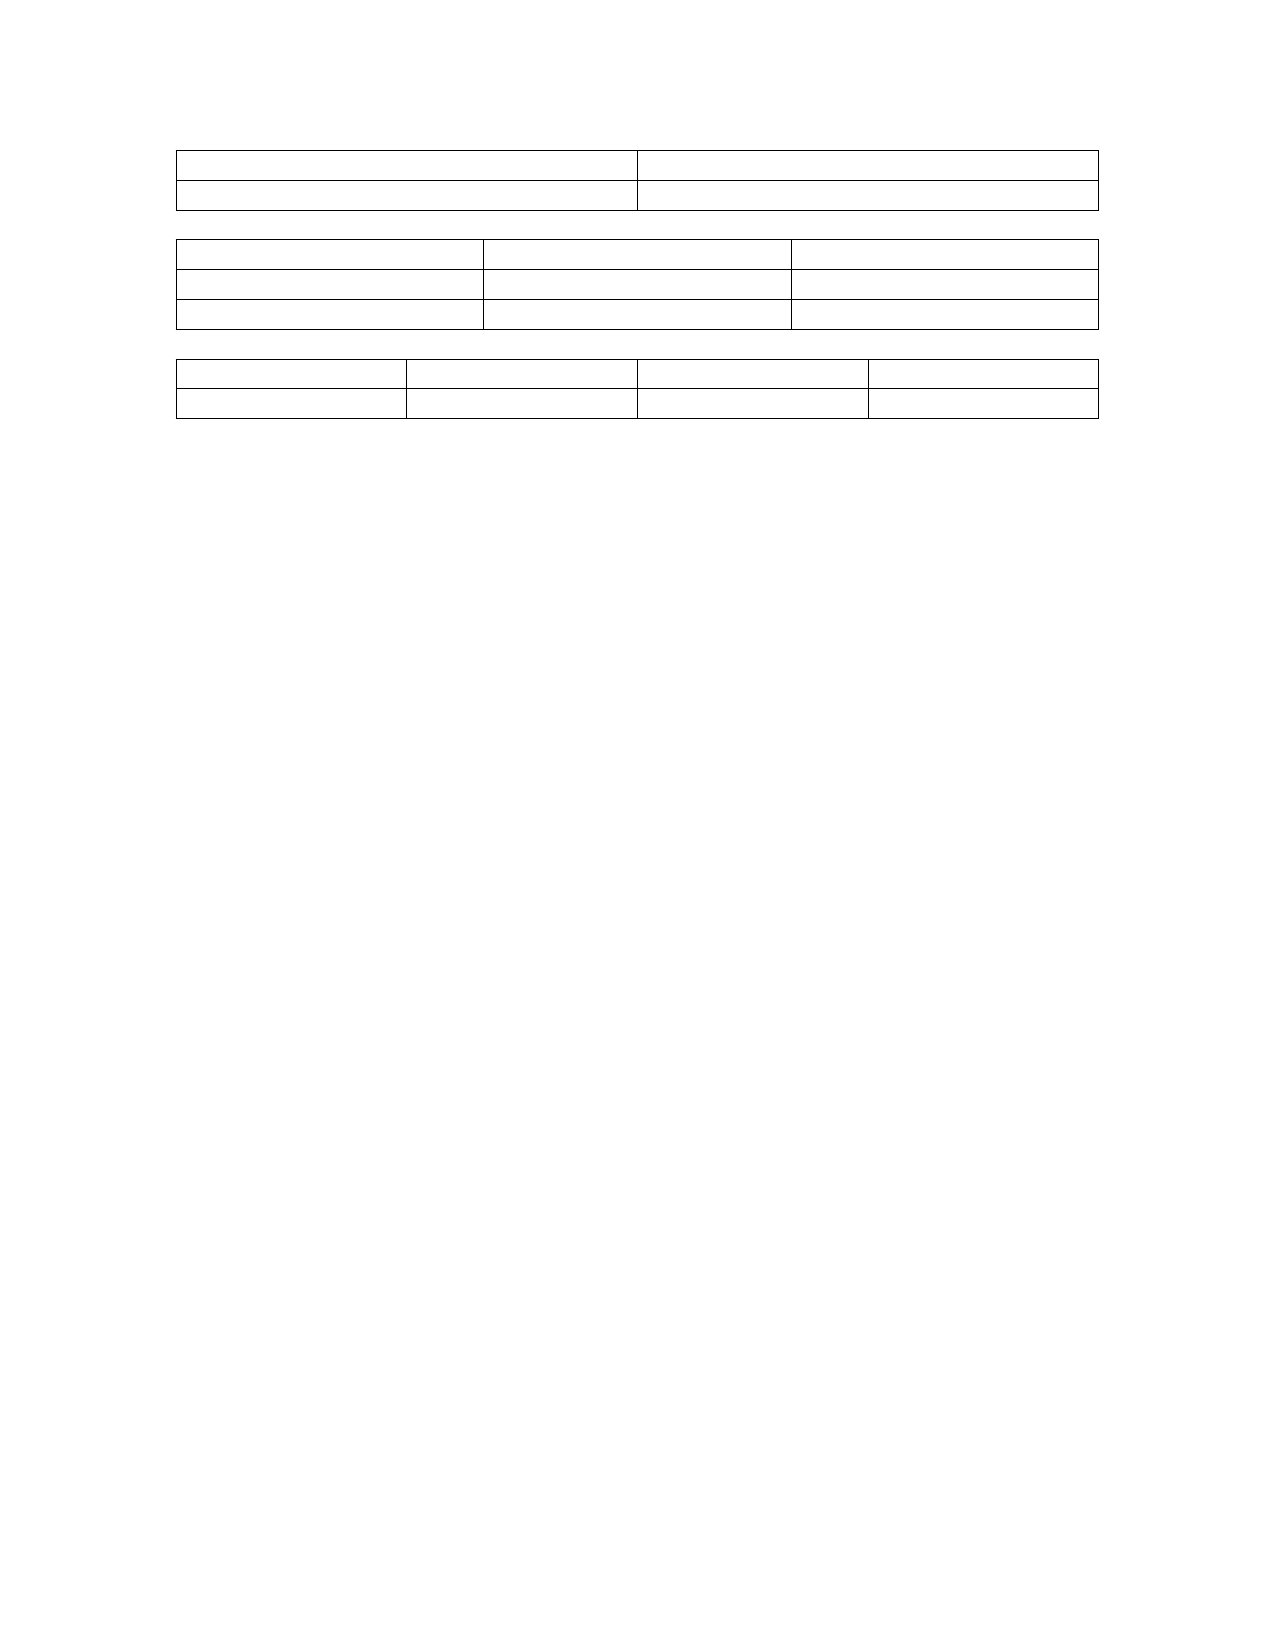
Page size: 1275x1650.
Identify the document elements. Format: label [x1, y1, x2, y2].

table_header [177, 240, 483, 269]
table_cell [177, 300, 483, 329]
table_cell [177, 270, 483, 299]
table_header [407, 360, 637, 388]
table_header [869, 360, 1098, 388]
table_cell [638, 181, 1098, 209]
table_header [792, 240, 1098, 269]
table_header [484, 240, 791, 269]
table_cell [177, 389, 406, 418]
table_cell [792, 300, 1098, 329]
table_cell [484, 270, 791, 299]
table_header [177, 151, 637, 180]
table_header [638, 360, 868, 388]
table_cell [869, 389, 1098, 418]
table_cell [792, 270, 1098, 299]
table_cell [484, 300, 791, 329]
table_cell [638, 389, 868, 418]
table_header [638, 151, 1098, 180]
table_cell [407, 389, 637, 418]
table_header [177, 360, 406, 388]
table_cell [177, 181, 637, 209]
